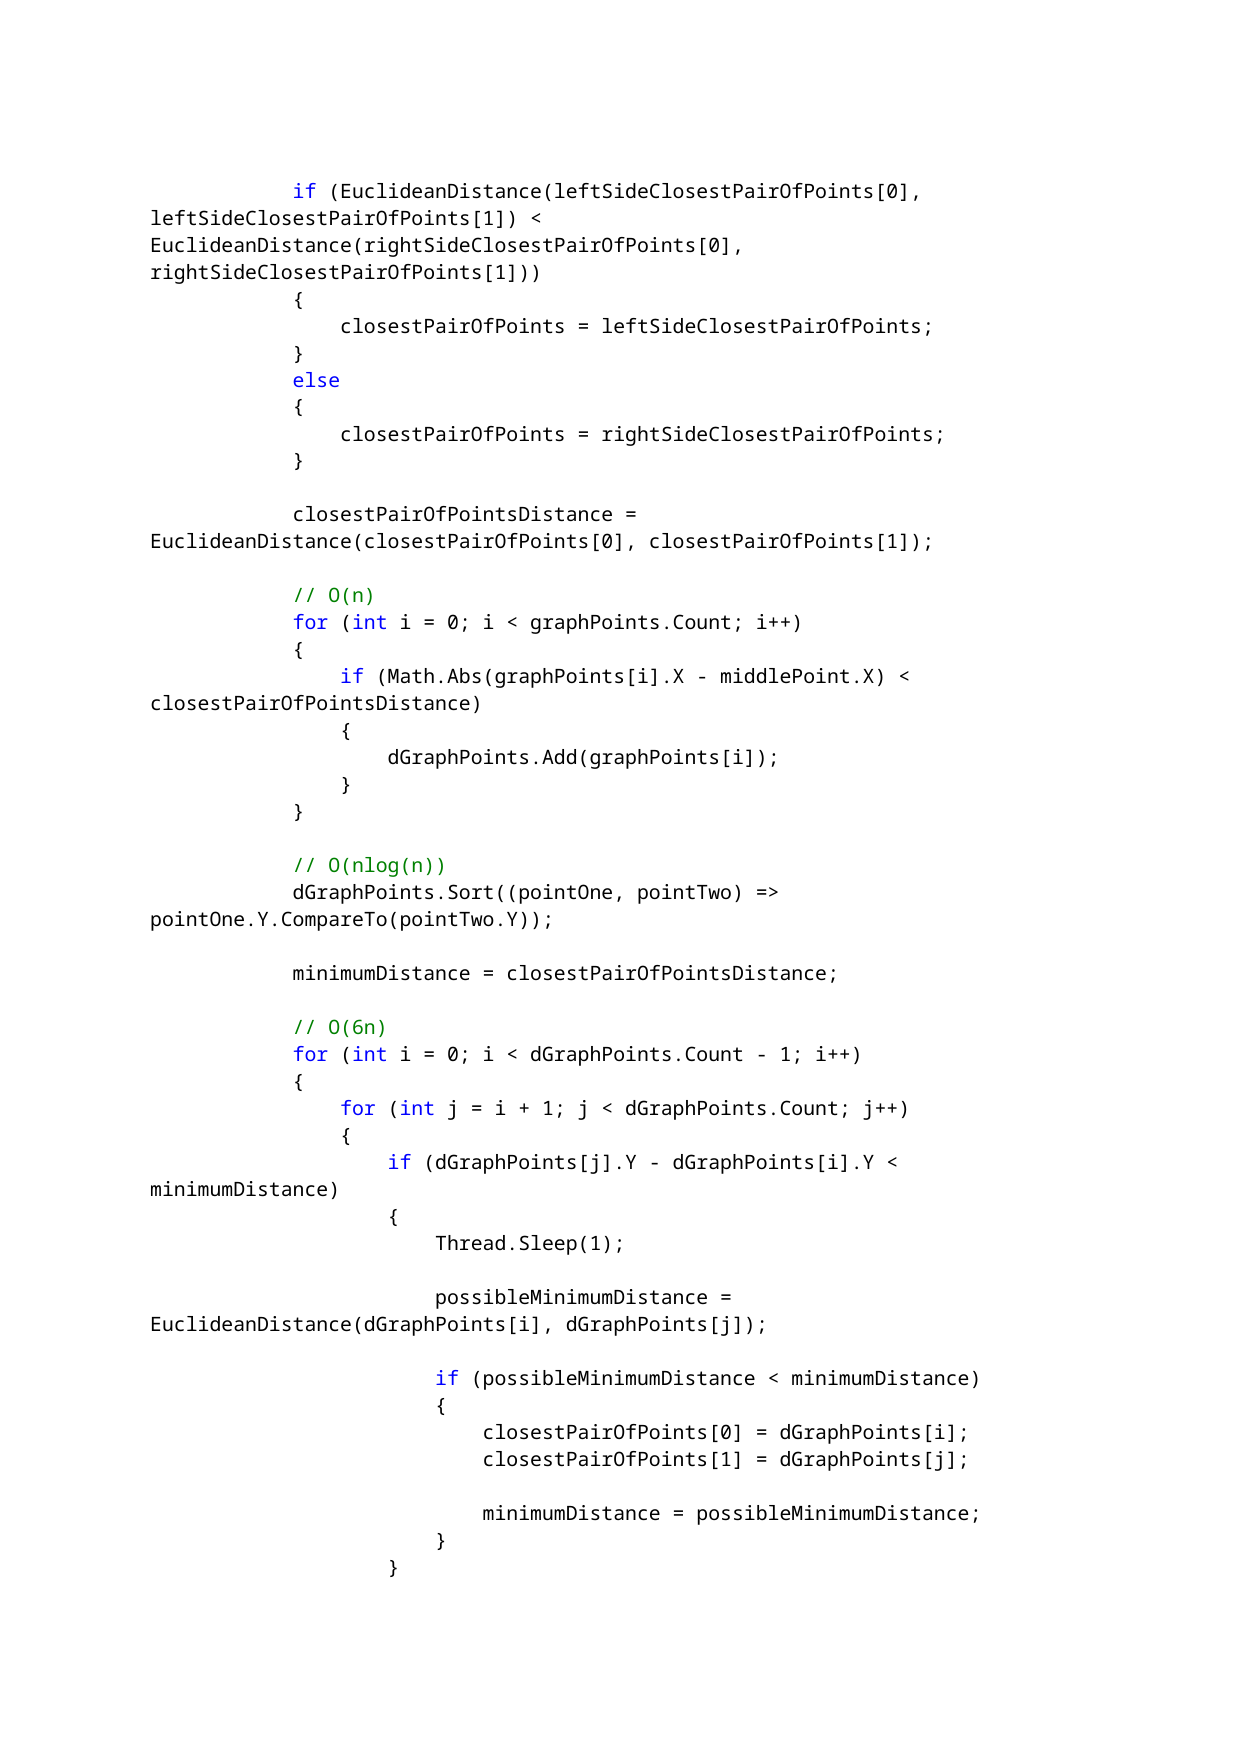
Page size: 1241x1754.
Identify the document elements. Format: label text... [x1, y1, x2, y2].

text } [150, 1526, 1090, 1553]
text if (Math.Abs(graphPoints[i].X - middlePoint.X) < closestPairOfPointsDistance) [150, 663, 1090, 717]
text if (possibleMinimumDistance < minimumDistance) [150, 1364, 1090, 1391]
text { [150, 1067, 1090, 1094]
text closestPairOfPoints = rightSideClosestPairOfPoints; [150, 420, 1090, 447]
text } [150, 1553, 1090, 1580]
text closestPairOfPoints[0] = dGraphPoints[i]; [150, 1418, 1090, 1445]
text } [150, 771, 1090, 797]
text closestPairOfPointsDistance = EuclideanDistance(closestPairOfPoints[0], closestPairOfPoints[1]); [150, 501, 1090, 555]
text { [150, 717, 1090, 743]
text Thread.Sleep(1); [150, 1229, 1090, 1256]
text dGraphPoints.Add(graphPoints[i]); [150, 743, 1090, 771]
text for (int j = i + 1; j < dGraphPoints.Count; j++) [150, 1094, 1090, 1121]
text if (EuclideanDistance(leftSideClosestPairOfPoints[0], leftSideClosestPairOfPoints[1]) < EuclideanDistance(rightSideClosestPairOfPoints[0], rightSideClosestPairOfPoints[1])) [150, 177, 1090, 285]
text { [150, 636, 1090, 663]
text minimumDistance = closestPairOfPointsDistance; [150, 959, 1090, 986]
text // O(6n) [150, 1013, 1090, 1040]
text for (int i = 0; i < graphPoints.Count; i++) [150, 609, 1090, 636]
text // O(nlog(n)) [150, 851, 1090, 878]
text else [150, 366, 1090, 393]
text { [150, 1202, 1090, 1229]
text closestPairOfPoints[1] = dGraphPoints[j]; [150, 1445, 1090, 1472]
text for (int i = 0; i < dGraphPoints.Count - 1; i++) [150, 1040, 1090, 1067]
text } [150, 447, 1090, 474]
text { [150, 393, 1090, 420]
text { [150, 1391, 1090, 1418]
text possibleMinimumDistance = EuclideanDistance(dGraphPoints[i], dGraphPoints[j]); [150, 1283, 1090, 1337]
text // O(n) [150, 582, 1090, 609]
text dGraphPoints.Sort((pointOne, pointTwo) => pointOne.Y.CompareTo(pointTwo.Y)); [150, 878, 1090, 932]
text } [150, 339, 1090, 366]
text if (dGraphPoints[j].Y - dGraphPoints[i].Y < minimumDistance) [150, 1148, 1090, 1202]
text { [150, 285, 1090, 312]
text closestPairOfPoints = leftSideClosestPairOfPoints; [150, 312, 1090, 339]
text minimumDistance = possibleMinimumDistance; [150, 1499, 1090, 1526]
text { [150, 1121, 1090, 1148]
text } [150, 797, 1090, 824]
